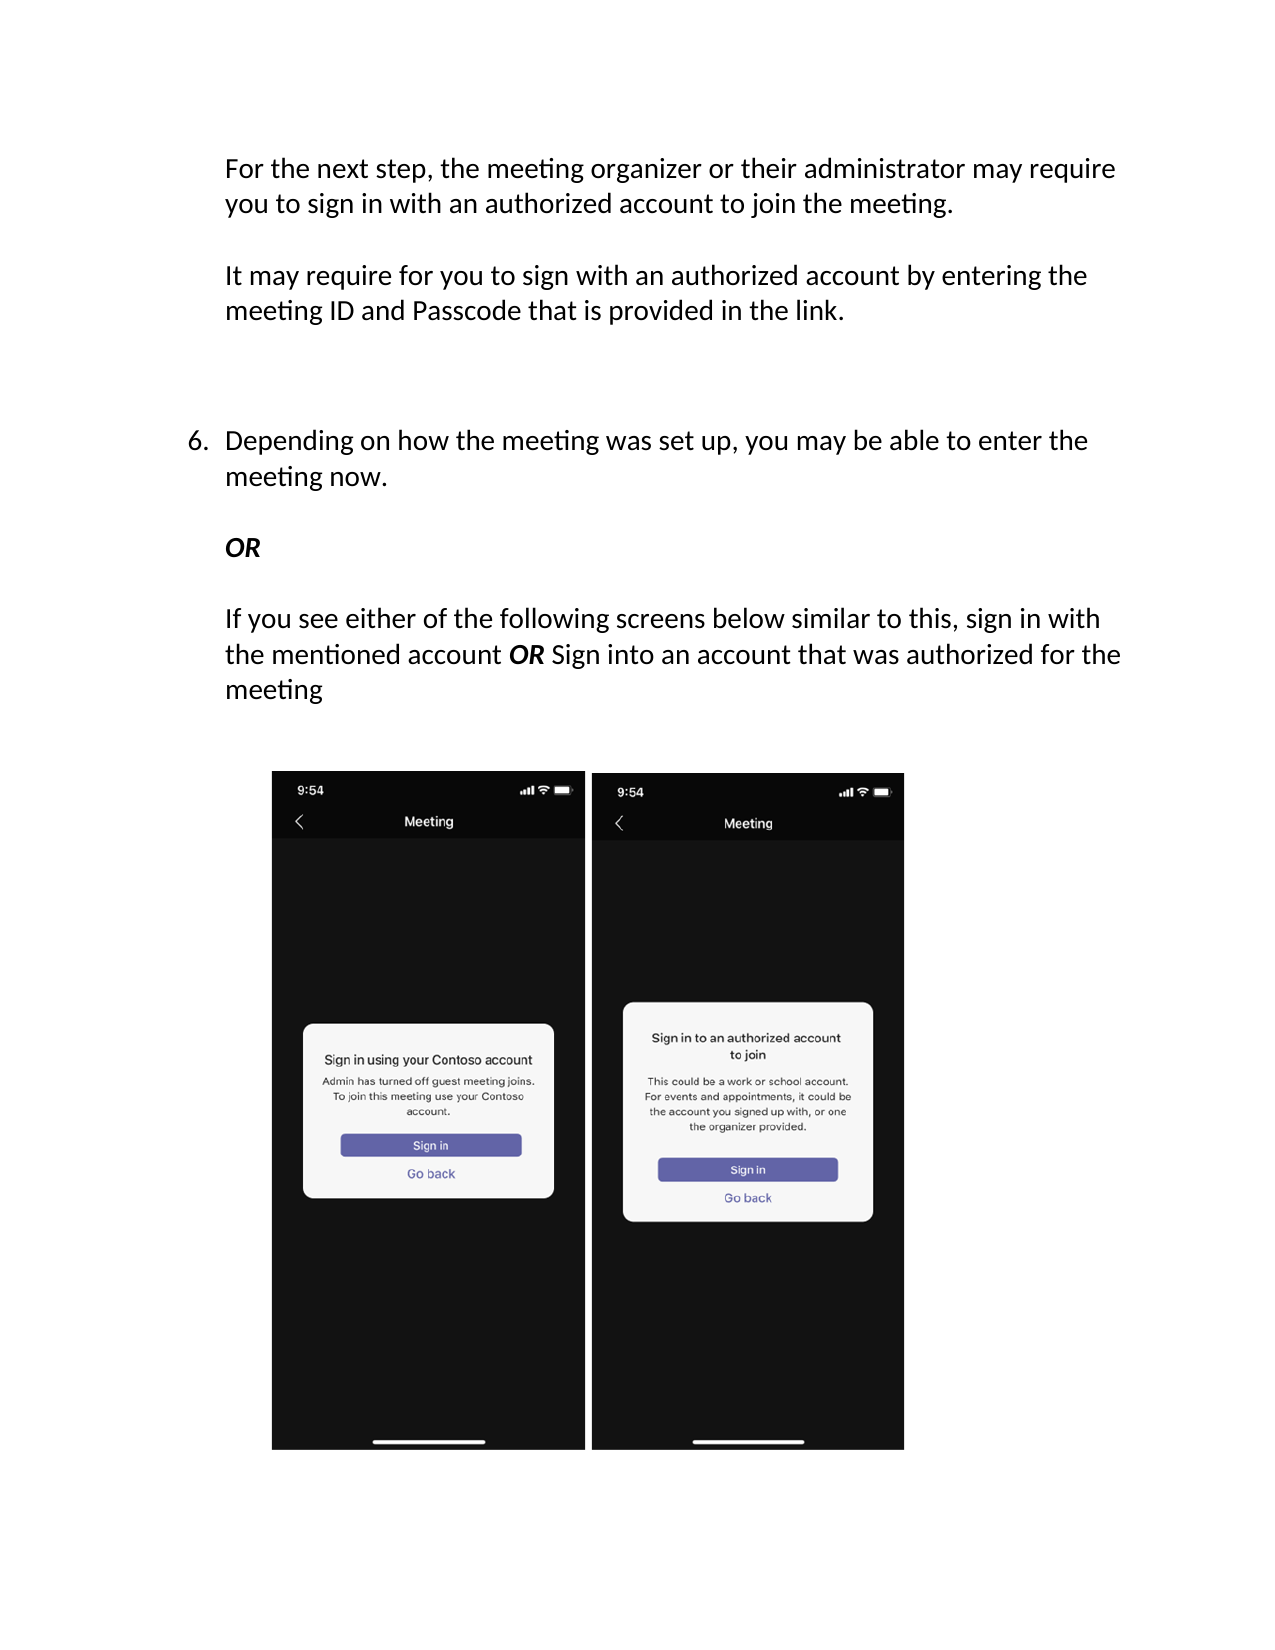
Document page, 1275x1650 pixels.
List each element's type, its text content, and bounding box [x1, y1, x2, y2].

picture [271, 771, 586, 1450]
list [187, 150, 1125, 328]
list Depending on how the meeting was set up, you may be able to enter the meeting now. OR If you see either of the following screens below similar to this, sign in with the mentioned account OR Sign into an account that was authorized for the meeting [187, 422, 1125, 707]
picture [591, 773, 905, 1450]
